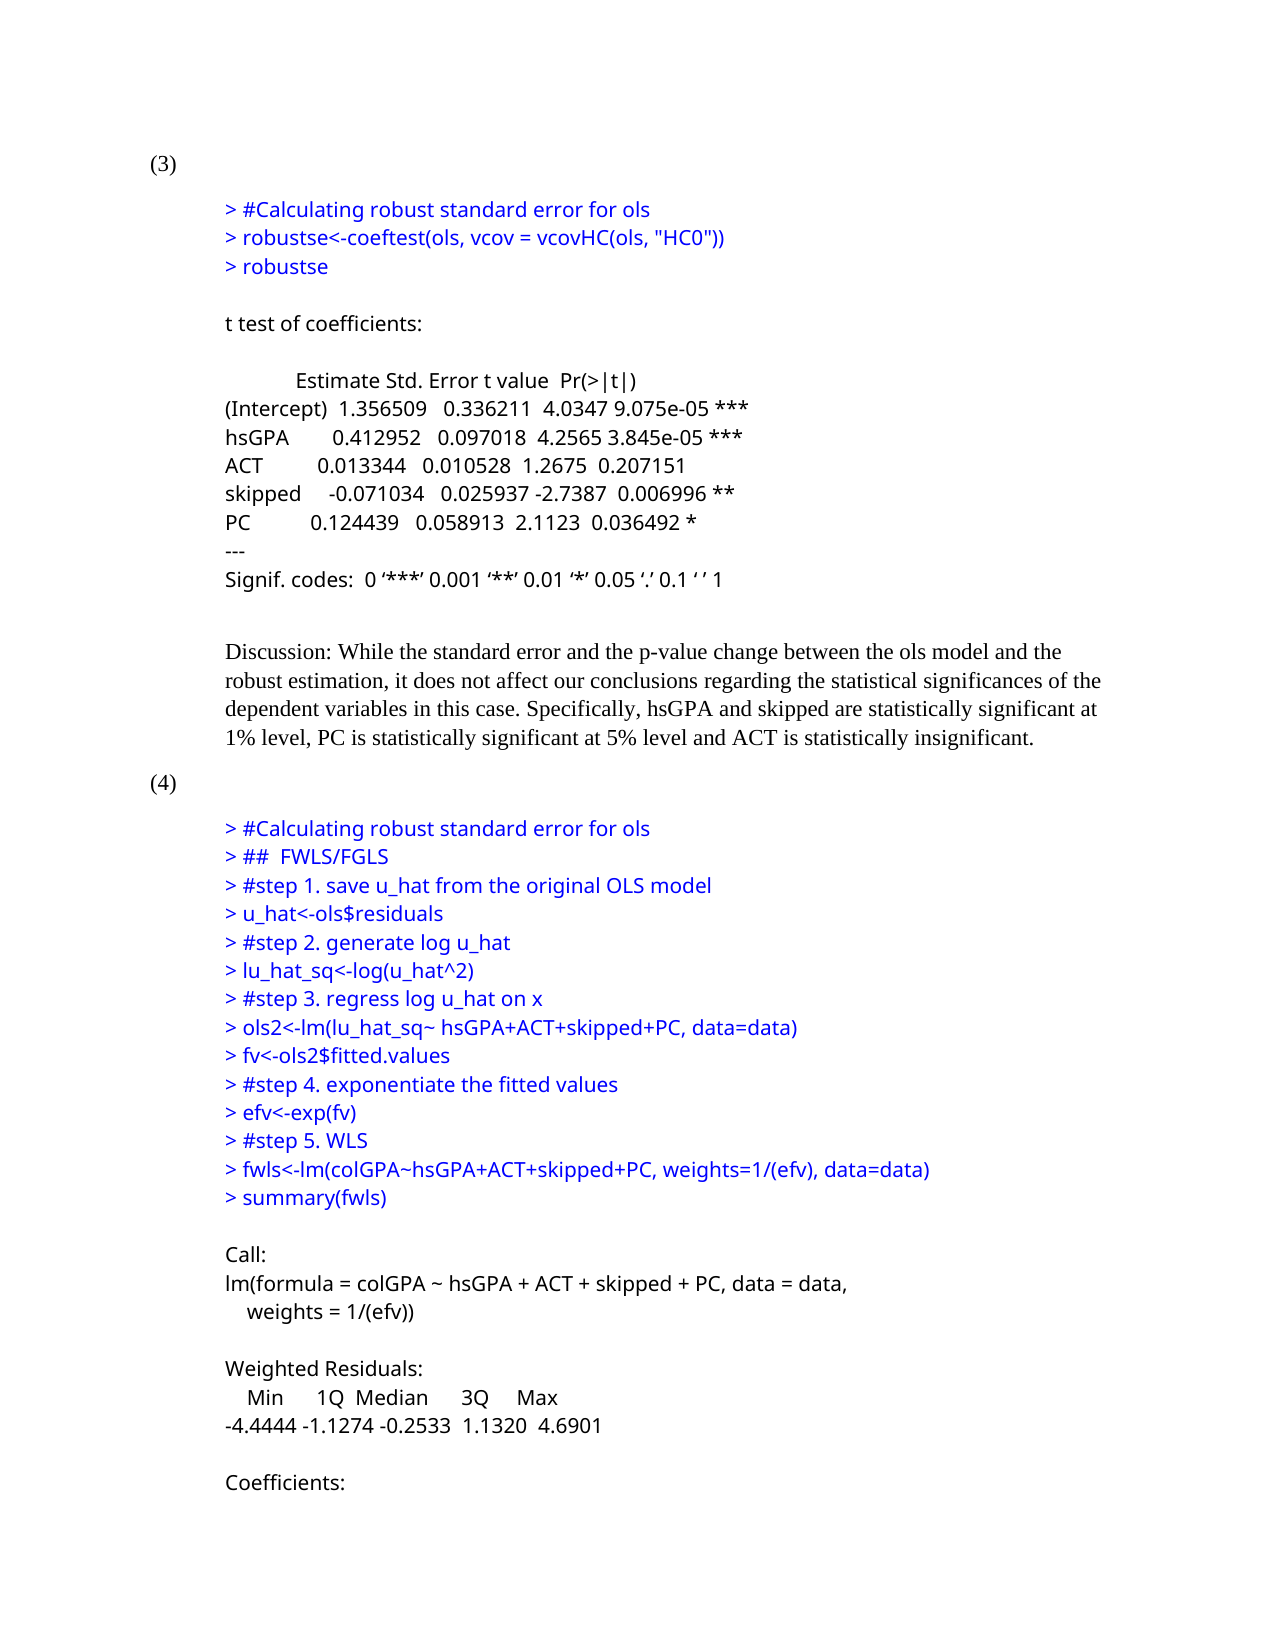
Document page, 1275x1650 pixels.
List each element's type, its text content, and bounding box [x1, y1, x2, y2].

text > #step 2. generate log u_hat [225, 928, 1125, 956]
text Coefficients: [225, 1468, 1125, 1496]
text t test of coefficients: [225, 309, 1125, 337]
text Signif. codes: 0 ‘***’ 0.001 ‘**’ 0.01 ‘*’ 0.05 ‘.’ 0.1 ‘ ’ 1 [225, 565, 1125, 593]
text > efv<-exp(fv) [225, 1098, 1125, 1127]
text > lu_hat_sq<-log(u_hat^2) [225, 956, 1125, 984]
text > fv<-ols2$fitted.values [225, 1041, 1125, 1070]
text > #step 3. regress log u_hat on x [225, 984, 1125, 1013]
text ACT 0.013344 0.010528 1.2675 0.207151 [225, 451, 1125, 479]
text (4) [150, 769, 1125, 795]
text > #Calculating robust standard error for ols [225, 814, 1125, 842]
text > robustse<-coeftest(ols, vcov = vcovHC(ols, "HC0")) [225, 223, 1125, 252]
text Estimate Std. Error t value Pr(>|t|) [225, 366, 1125, 394]
text Weighted Residuals: [225, 1354, 1125, 1383]
text PC 0.124439 0.058913 2.1123 0.036492 * [225, 508, 1125, 536]
text > ## FWLS/FGLS [225, 842, 1125, 871]
text weights = 1/(efv)) [225, 1297, 1125, 1326]
text (Intercept) 1.356509 0.336211 4.0347 9.075e-05 *** [225, 394, 1125, 423]
text -4.4444 -1.1274 -0.2533 1.1320 4.6901 [225, 1411, 1125, 1439]
text Call: [225, 1240, 1125, 1269]
text > summary(fwls) [225, 1183, 1125, 1212]
text Discussion: While the standard error and the p-value change between the ols model and the robust estimation, it does not affect our conclusions regarding the statistical significances of the dependent variables in this case. Specifically, hsGPA and skipped are statistically significant at 1% level, PC is statistically significant at 5% level and ACT is statistically insignificant. [225, 638, 1125, 750]
text > #Calculating robust standard error for ols [225, 195, 1125, 223]
text --- [225, 536, 1125, 565]
text skipped -0.071034 0.025937 -2.7387 0.006996 ** [225, 479, 1125, 508]
text Min 1Q Median 3Q Max [225, 1383, 1125, 1411]
text hsGPA 0.412952 0.097018 4.2565 3.845e-05 *** [225, 423, 1125, 451]
text > #step 1. save u_hat from the original OLS model [225, 871, 1125, 899]
text > fwls<-lm(colGPA~hsGPA+ACT+skipped+PC, weights=1/(efv), data=data) [225, 1155, 1125, 1183]
text > #step 4. exponentiate the fitted values [225, 1070, 1125, 1098]
text lm(formula = colGPA ~ hsGPA + ACT + skipped + PC, data = data, [225, 1269, 1125, 1297]
text > u_hat<-ols$residuals [225, 899, 1125, 928]
text > #step 5. WLS [225, 1127, 1125, 1155]
text (3) [150, 150, 1125, 176]
text > robustse [225, 252, 1125, 280]
text > ols2<-lm(lu_hat_sq~ hsGPA+ACT+skipped+PC, data=data) [225, 1013, 1125, 1041]
